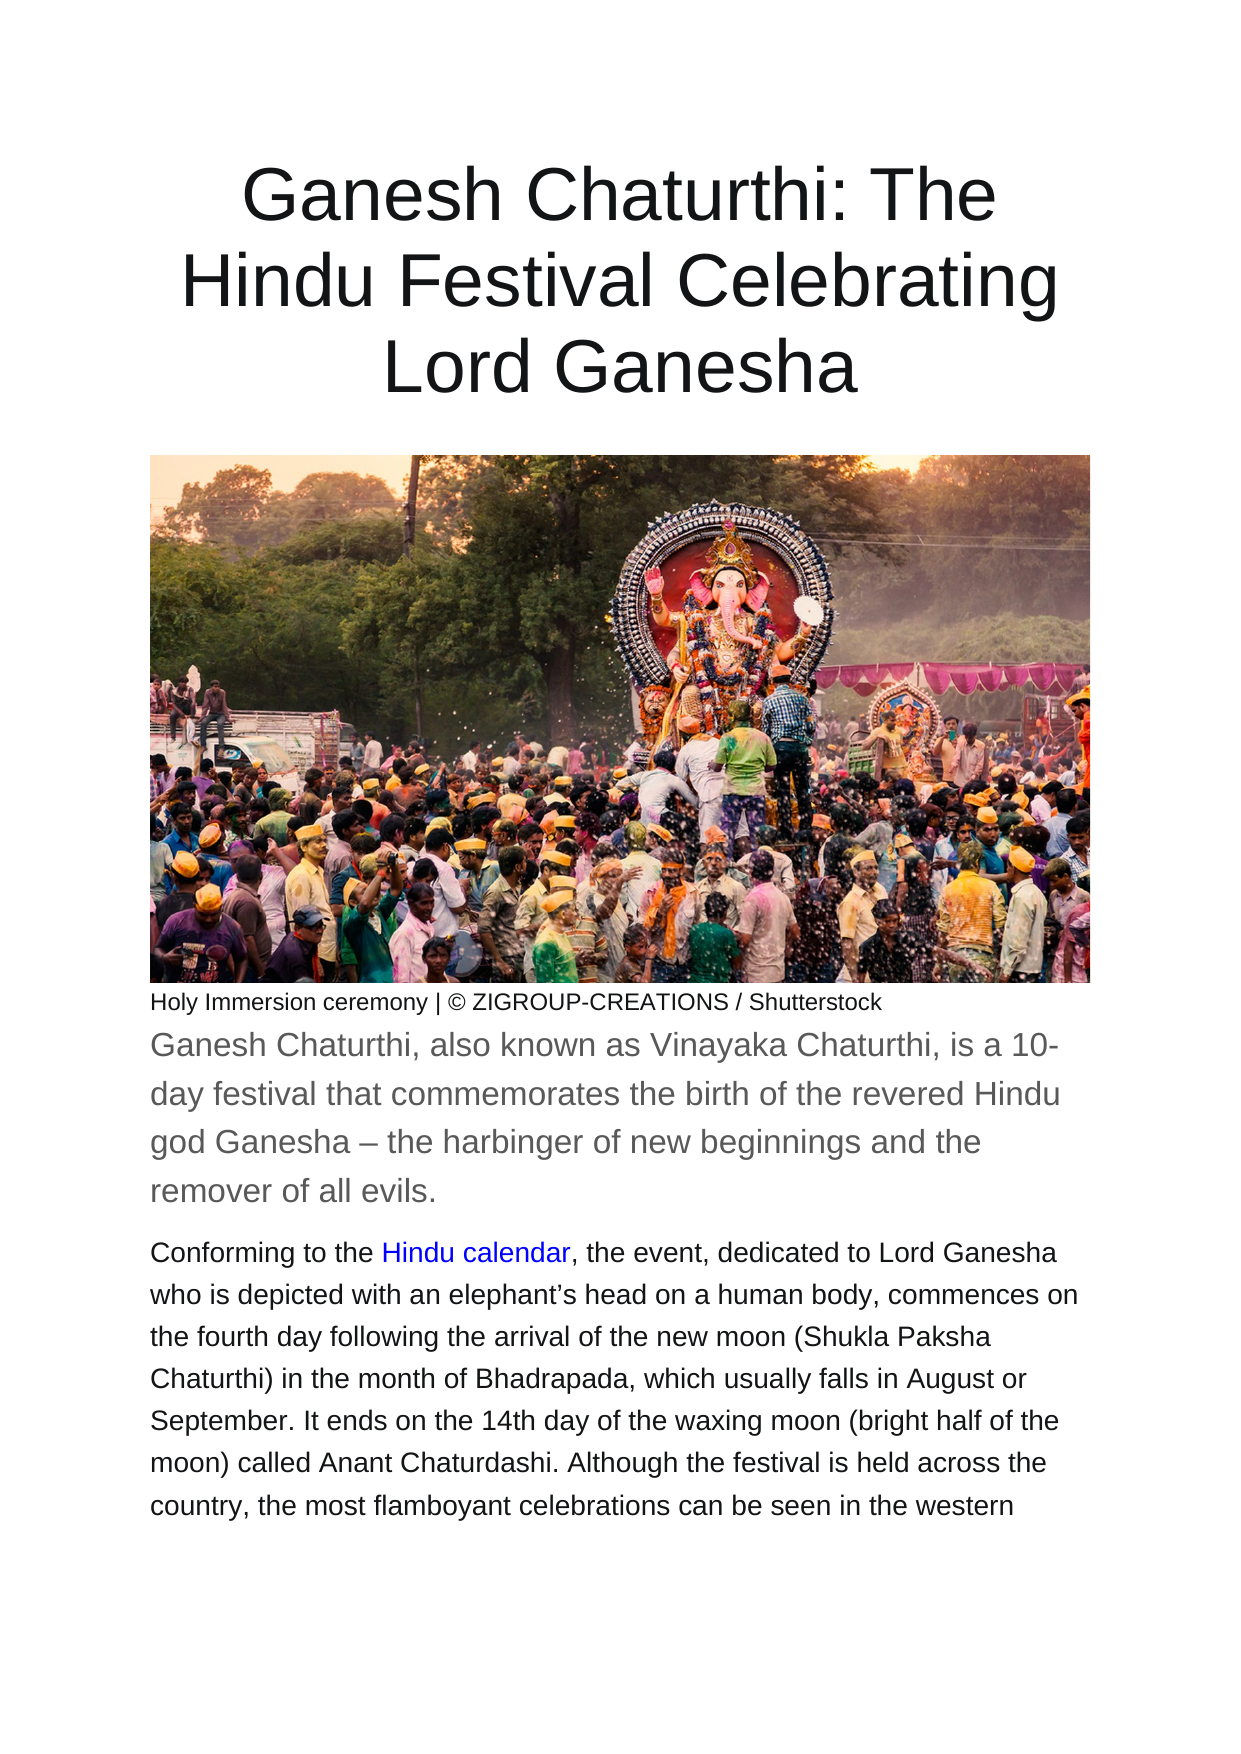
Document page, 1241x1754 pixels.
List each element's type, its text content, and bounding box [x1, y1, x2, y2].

text Ganesh Chaturthi, also known as Vinayaka Chaturthi, is a 10-day festival that commemorates the birth of the revered Hindu god Ganesha – the harbinger of new beginnings and the remover of all evils. [150, 1015, 1090, 1209]
picture [150, 455, 1091, 983]
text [150, 1226, 1090, 1521]
text Ganesh Chaturthi: The Hindu Festival Celebrating Lord Ganesha [150, 150, 1090, 409]
text Holy Immersion ceremony | © ZIGROUP-CREATIONS / Shutterstock [150, 983, 1090, 1015]
